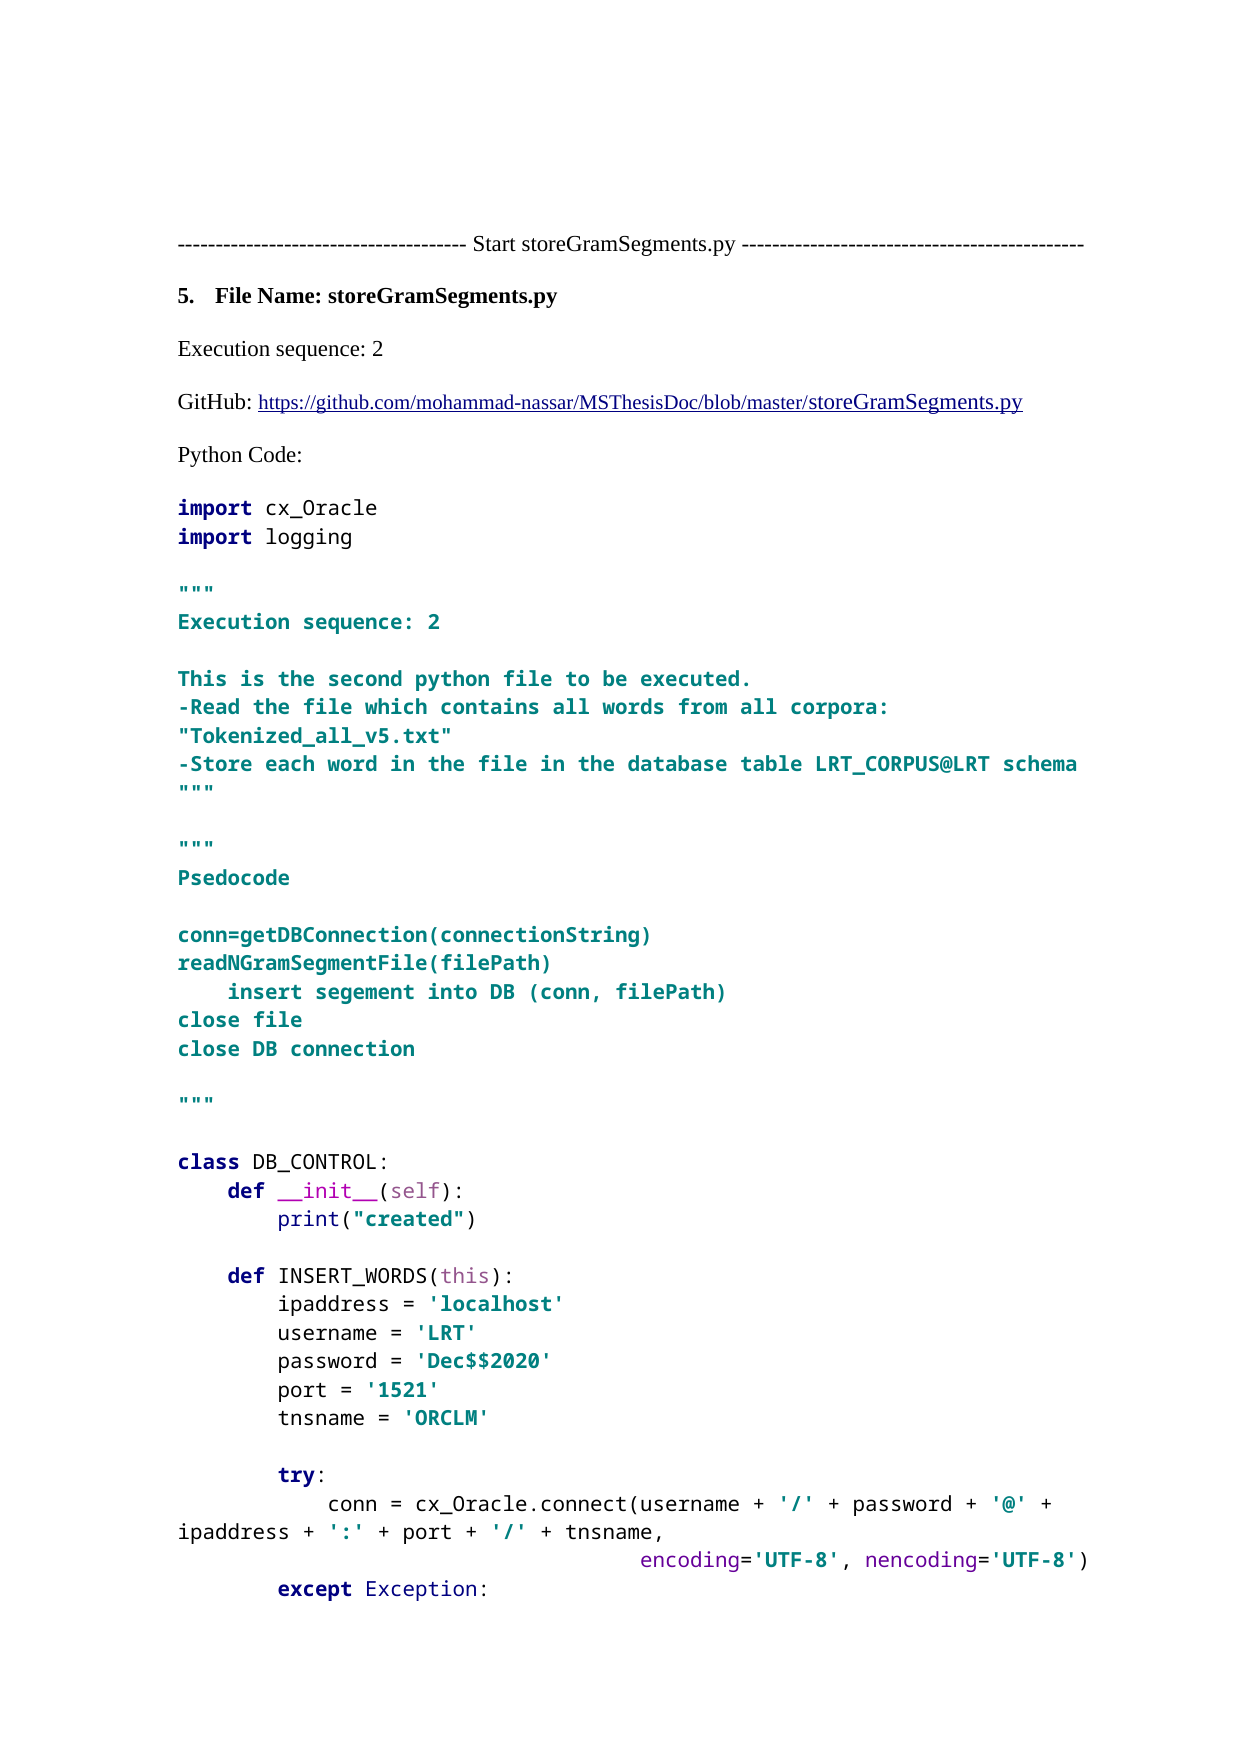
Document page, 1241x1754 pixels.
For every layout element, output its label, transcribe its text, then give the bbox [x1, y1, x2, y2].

text Execution sequence: 2 [177, 335, 1093, 362]
text -------------------------------------- Start storeGramSegments.py --------------------------------------------- [177, 230, 1093, 256]
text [177, 493, 1093, 1602]
text GitHub: https://github.com/mohammad-nassar/MSThesisDoc/blob/master/storeGramSegments.py [177, 388, 1093, 414]
list File Name: storeGramSegments.py [177, 282, 1093, 309]
text Python Code: [177, 441, 1093, 467]
